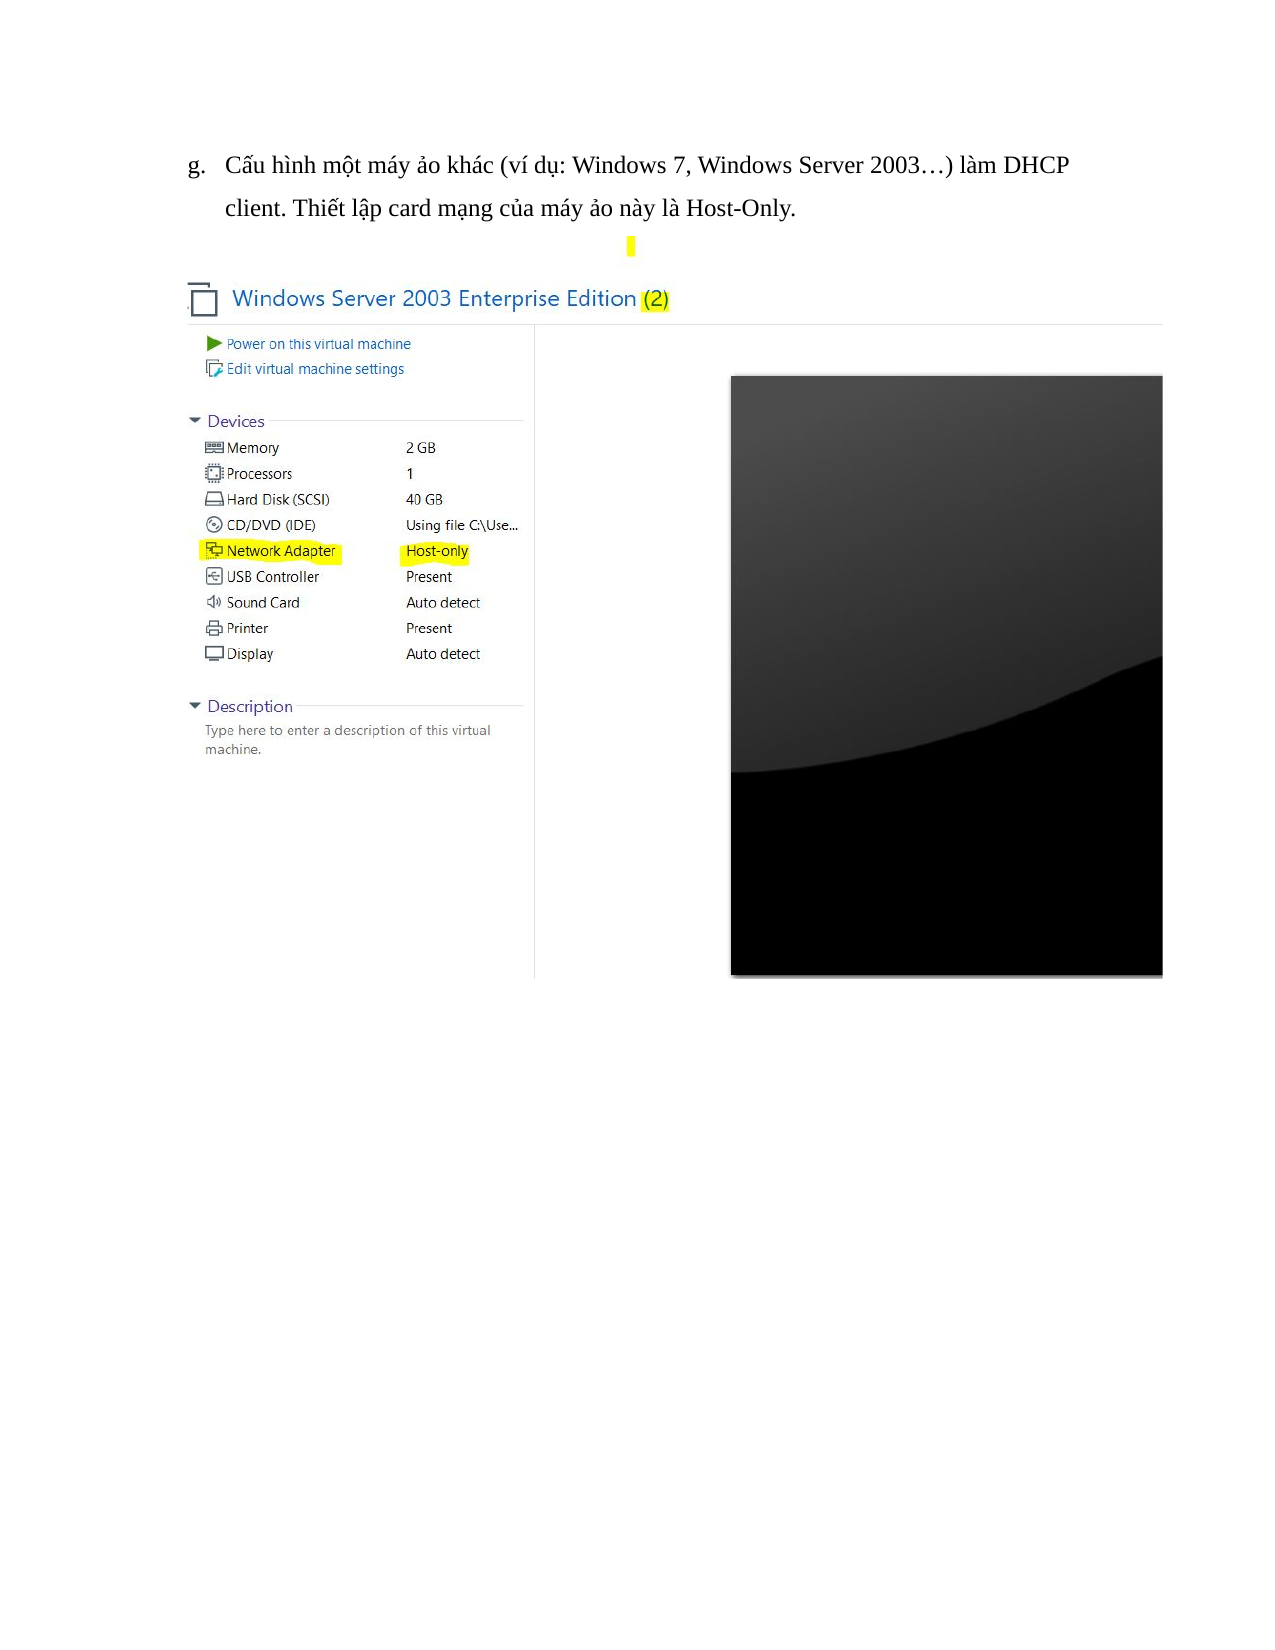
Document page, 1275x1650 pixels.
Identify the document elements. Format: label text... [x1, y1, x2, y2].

picture [187, 236, 1163, 979]
list Cấu hình một máy ảo khác (ví dụ: Windows 7, Windows Server 2003…) làm DHCP client. Thiết lập card mạng của máy ảo này là Host-Only. [187, 150, 1125, 222]
